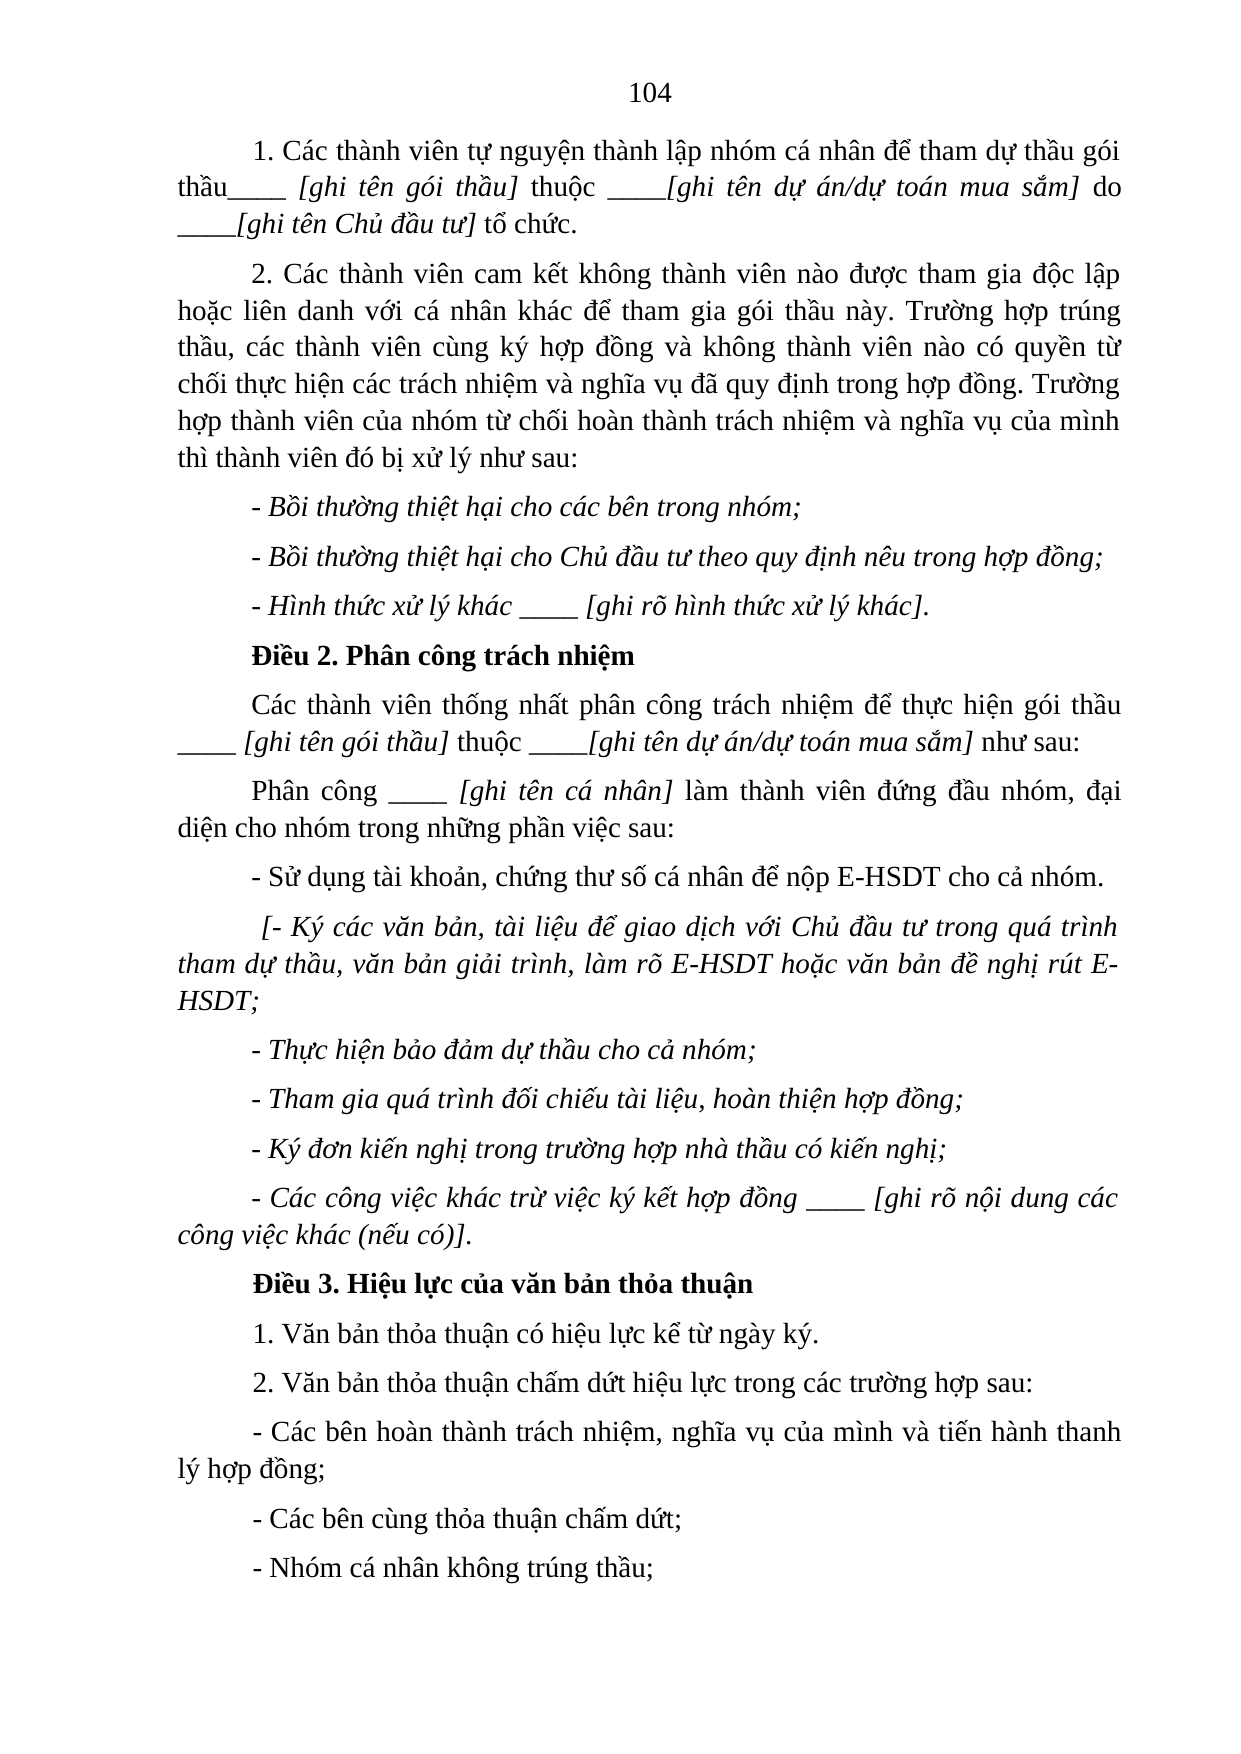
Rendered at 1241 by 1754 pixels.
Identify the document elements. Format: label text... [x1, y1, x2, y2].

text 1. Các thành viên tự nguyện thành lập nhóm cá nhân để tham dự thầu gói thầu____ [ghi tên gói thầu] thuộc ____[ghi tên dự án/dự toán mua sắm] do ____[ghi tên Chủ đầu tư] tổ chức. [177, 133, 1122, 240]
text - Các bên hoàn thành trách nhiệm, nghĩa vụ của mình và tiến hành thanh lý hợp đồng; [177, 1414, 1122, 1485]
text [- Ký các văn bản, tài liệu để giao dịch với Chủ đầu tư trong quá trình tham dự thầu, văn bản giải trình, làm rõ E-HSDT hoặc văn bản đề nghị rút E-HSDT; [177, 909, 1122, 1016]
text - Sử dụng tài khoản, chứng thư số cá nhân để nộp E-HSDT cho cả nhóm. [177, 859, 1122, 893]
text - Bồi thường thiệt hại cho các bên trong nhóm; [177, 489, 1122, 523]
text - Tham gia quá trình đối chiếu tài liệu, hoàn thiện hợp đồng; [177, 1081, 1122, 1115]
text 1. Văn bản thỏa thuận có hiệu lực kể từ ngày ký. [177, 1316, 1122, 1349]
text 2. Các thành viên cam kết không thành viên nào được tham gia độc lập hoặc liên danh với cá nhân khác để tham gia gói thầu này. Trường hợp trúng thầu, các thành viên cùng ký hợp đồng và không thành viên nào có quyền từ chối thực hiện các trách nhiệm và nghĩa vụ đã quy định trong hợp đồng. Trường hợp thành viên của nhóm từ chối hoàn thành trách nhiệm và nghĩa vụ của mình thì thành viên đó bị xử lý như sau: [177, 256, 1122, 474]
text Phân công ____ [ghi tên cá nhân] làm thành viên đứng đầu nhóm, đại diện cho nhóm trong những phần việc sau: [177, 773, 1122, 844]
text - Thực hiện bảo đảm dự thầu cho cả nhóm; [177, 1032, 1122, 1066]
text Các thành viên thống nhất phân công trách nhiệm để thực hiện gói thầu ____ [ghi tên gói thầu] thuộc ____[ghi tên dự án/dự toán mua sắm] như sau: [177, 687, 1122, 757]
text - Bồi thường thiệt hại cho Chủ đầu tư theo quy định nêu trong hợp đồng; [177, 539, 1122, 572]
text - Các công việc khác trừ việc ký kết hợp đồng ____ [ghi rõ nội dung các công việc khác (nếu có)]. [177, 1180, 1122, 1251]
text - Nhóm cá nhân không trúng thầu; [177, 1550, 1122, 1584]
text 2. Văn bản thỏa thuận chấm dứt hiệu lực trong các trường hợp sau: [177, 1365, 1122, 1399]
text Điều 2. Phân công trách nhiệm [177, 638, 1122, 671]
text - Các bên cùng thỏa thuận chấm dứt; [177, 1501, 1122, 1534]
text - Hình thức xử lý khác ____ [ghi rõ hình thức xử lý khác]. [177, 588, 1122, 622]
text - Ký đơn kiến nghị trong trường hợp nhà thầu có kiến nghị; [177, 1131, 1122, 1164]
text Điều 3. Hiệu lực của văn bản thỏa thuận [177, 1266, 1122, 1300]
